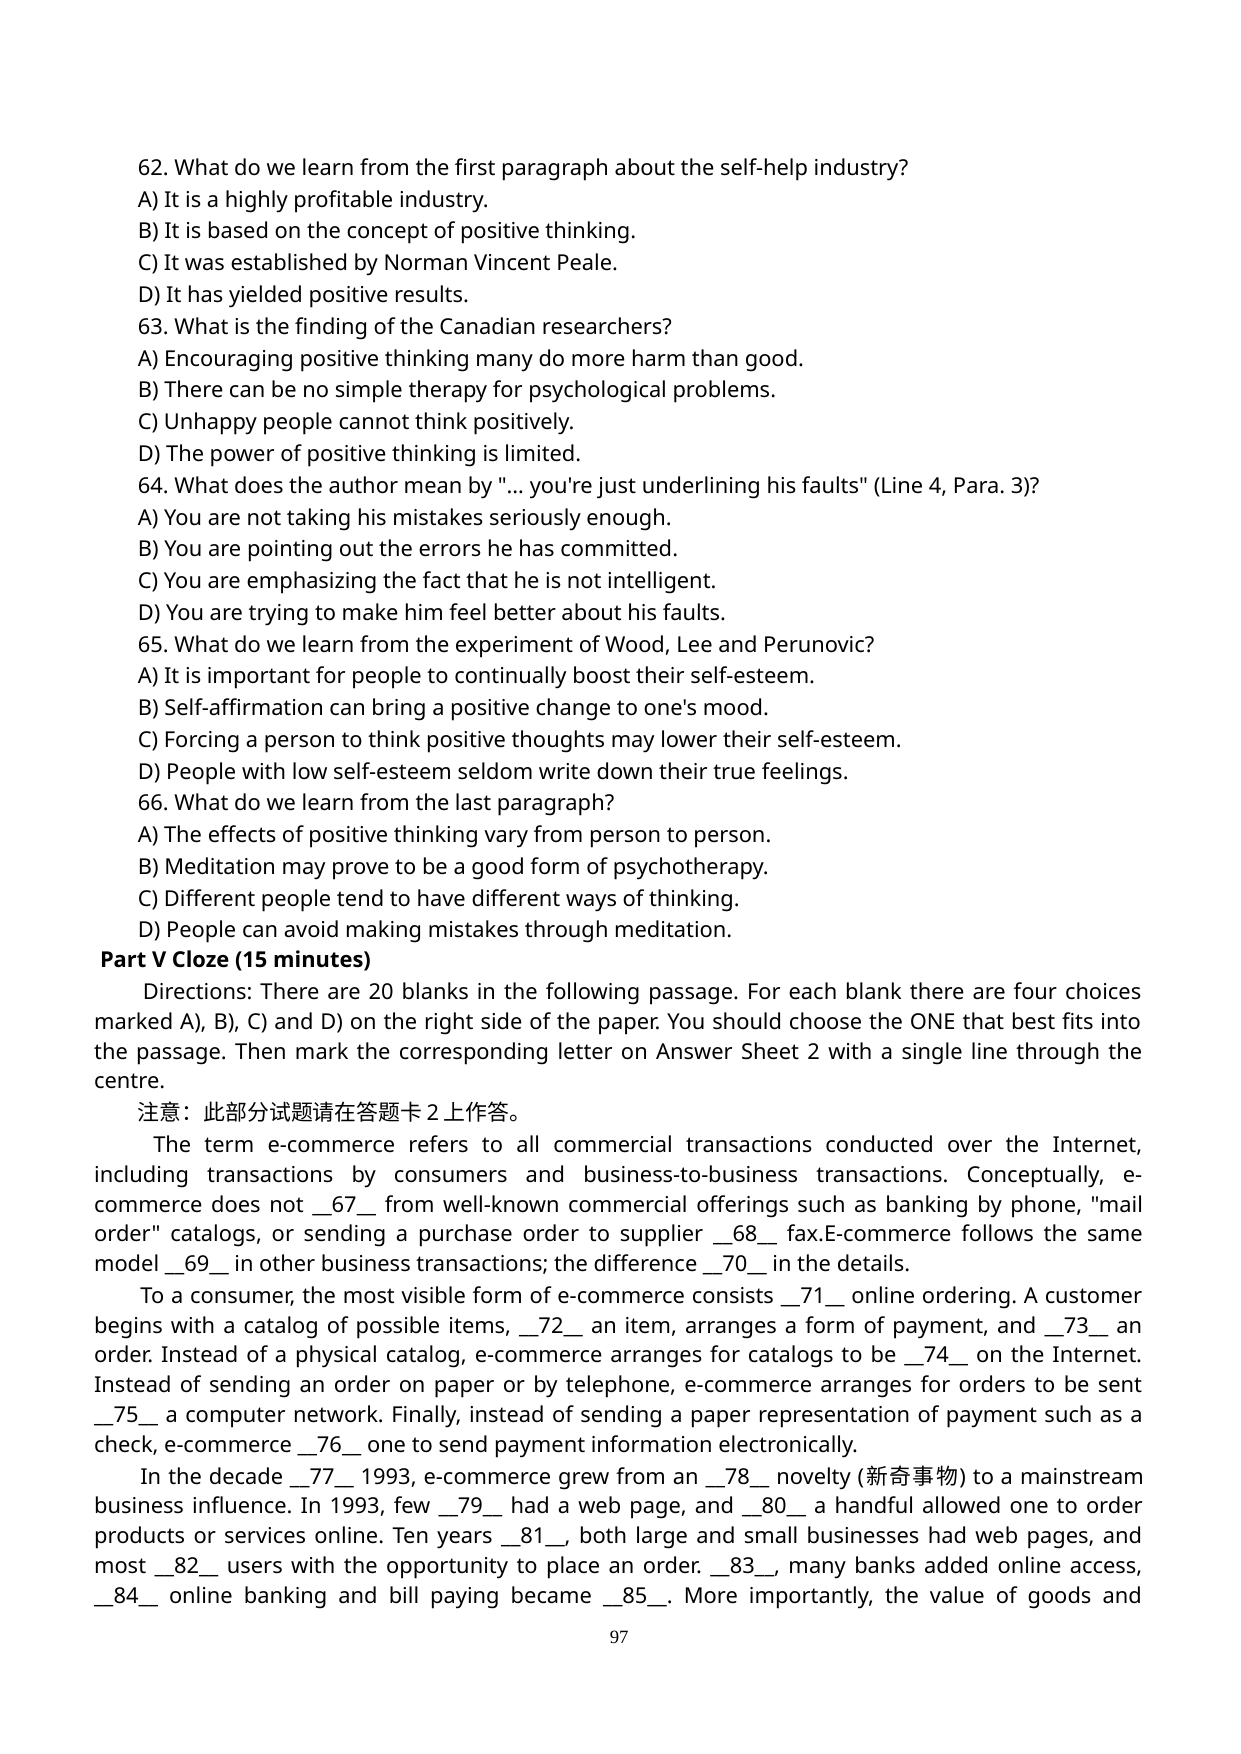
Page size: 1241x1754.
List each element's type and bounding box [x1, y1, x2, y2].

text [94, 150, 1144, 944]
text [94, 944, 1144, 1609]
